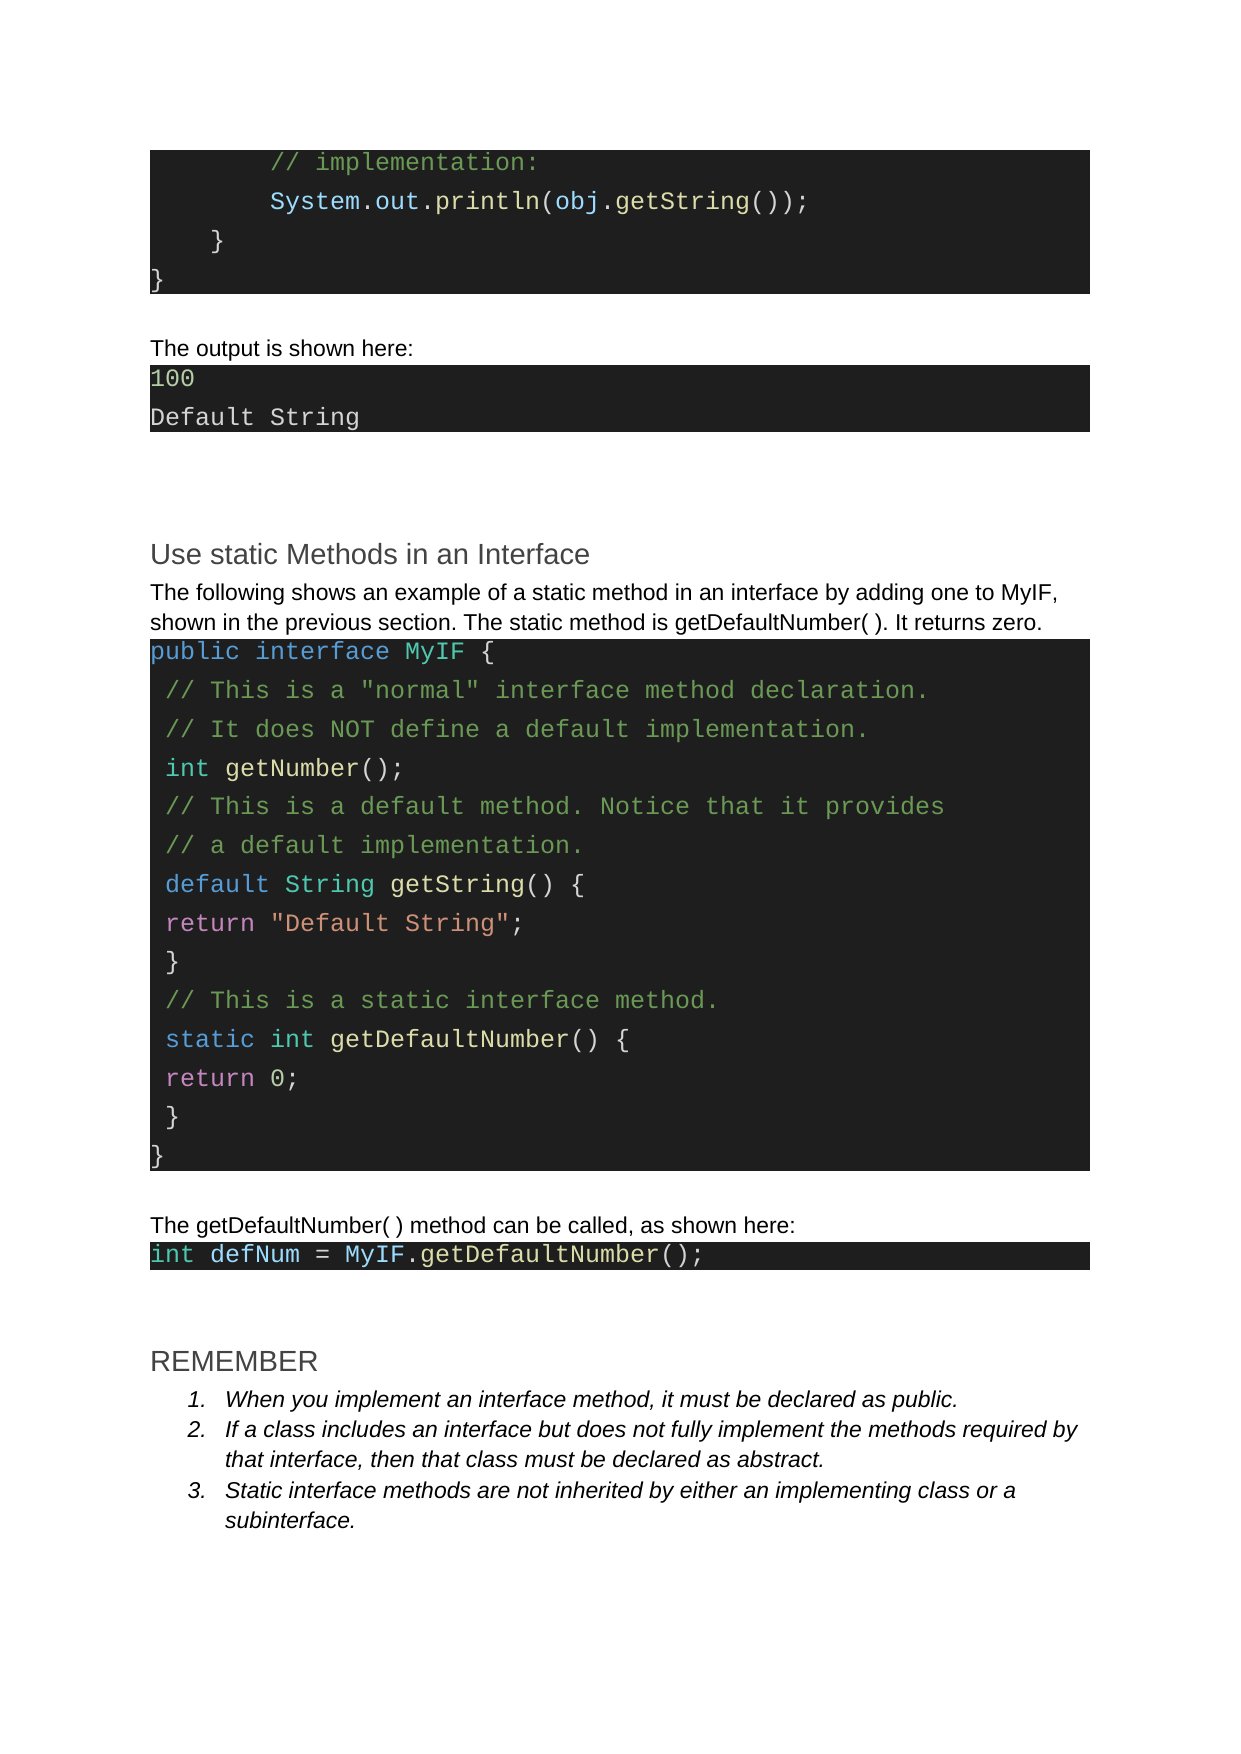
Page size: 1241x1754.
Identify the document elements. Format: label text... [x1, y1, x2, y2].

list Static interface methods are not inherited by either an implementing class or a subinterface. [187, 1477, 1090, 1533]
text return "Default String"; [150, 910, 1090, 938]
text public interface MyIF { [150, 639, 1090, 667]
text } [150, 227, 1090, 256]
text // This is a static interface method. [150, 988, 1090, 1016]
text 100 [150, 365, 1090, 394]
subtitle REMEMBER [150, 1344, 1090, 1378]
text // It does NOT define a default implementation. [150, 716, 1090, 745]
text The getDefaultNumber( ) method can be called, as shown here: [150, 1212, 1090, 1238]
text // a default implementation. [150, 833, 1090, 861]
text int getNumber(); [150, 755, 1090, 783]
text // This is a default method. Notice that it provides [150, 794, 1090, 822]
text return 0; [150, 1065, 1090, 1093]
text } [150, 949, 1090, 977]
list If a class includes an interface but does not fully implement the methods required by that interface, then that class must be declared as abstract. [187, 1416, 1090, 1473]
subtitle Use static Methods in an Interface [150, 537, 1090, 570]
text // implementation: [150, 150, 1090, 178]
text default String getString() { [150, 871, 1090, 900]
text static int getDefaultNumber() { [150, 1026, 1090, 1055]
text The output is shown here: [150, 335, 1090, 362]
text } [150, 1104, 1090, 1132]
text // This is a "normal" interface method declaration. [150, 678, 1090, 706]
text System.out.println(obj.getString()); [150, 189, 1090, 217]
text Default String [150, 404, 1090, 432]
text int defNum = MyIF.getDefaultNumber(); [150, 1242, 1090, 1270]
text } [150, 1143, 1090, 1171]
text The following shows an example of a static method in an interface by adding one to MyIF, shown in the previous section. The static method is getDefaultNumber( ). It returns zero. [150, 578, 1090, 635]
text } [150, 266, 1090, 294]
list When you implement an interface method, it must be declared as public. [187, 1386, 1090, 1412]
